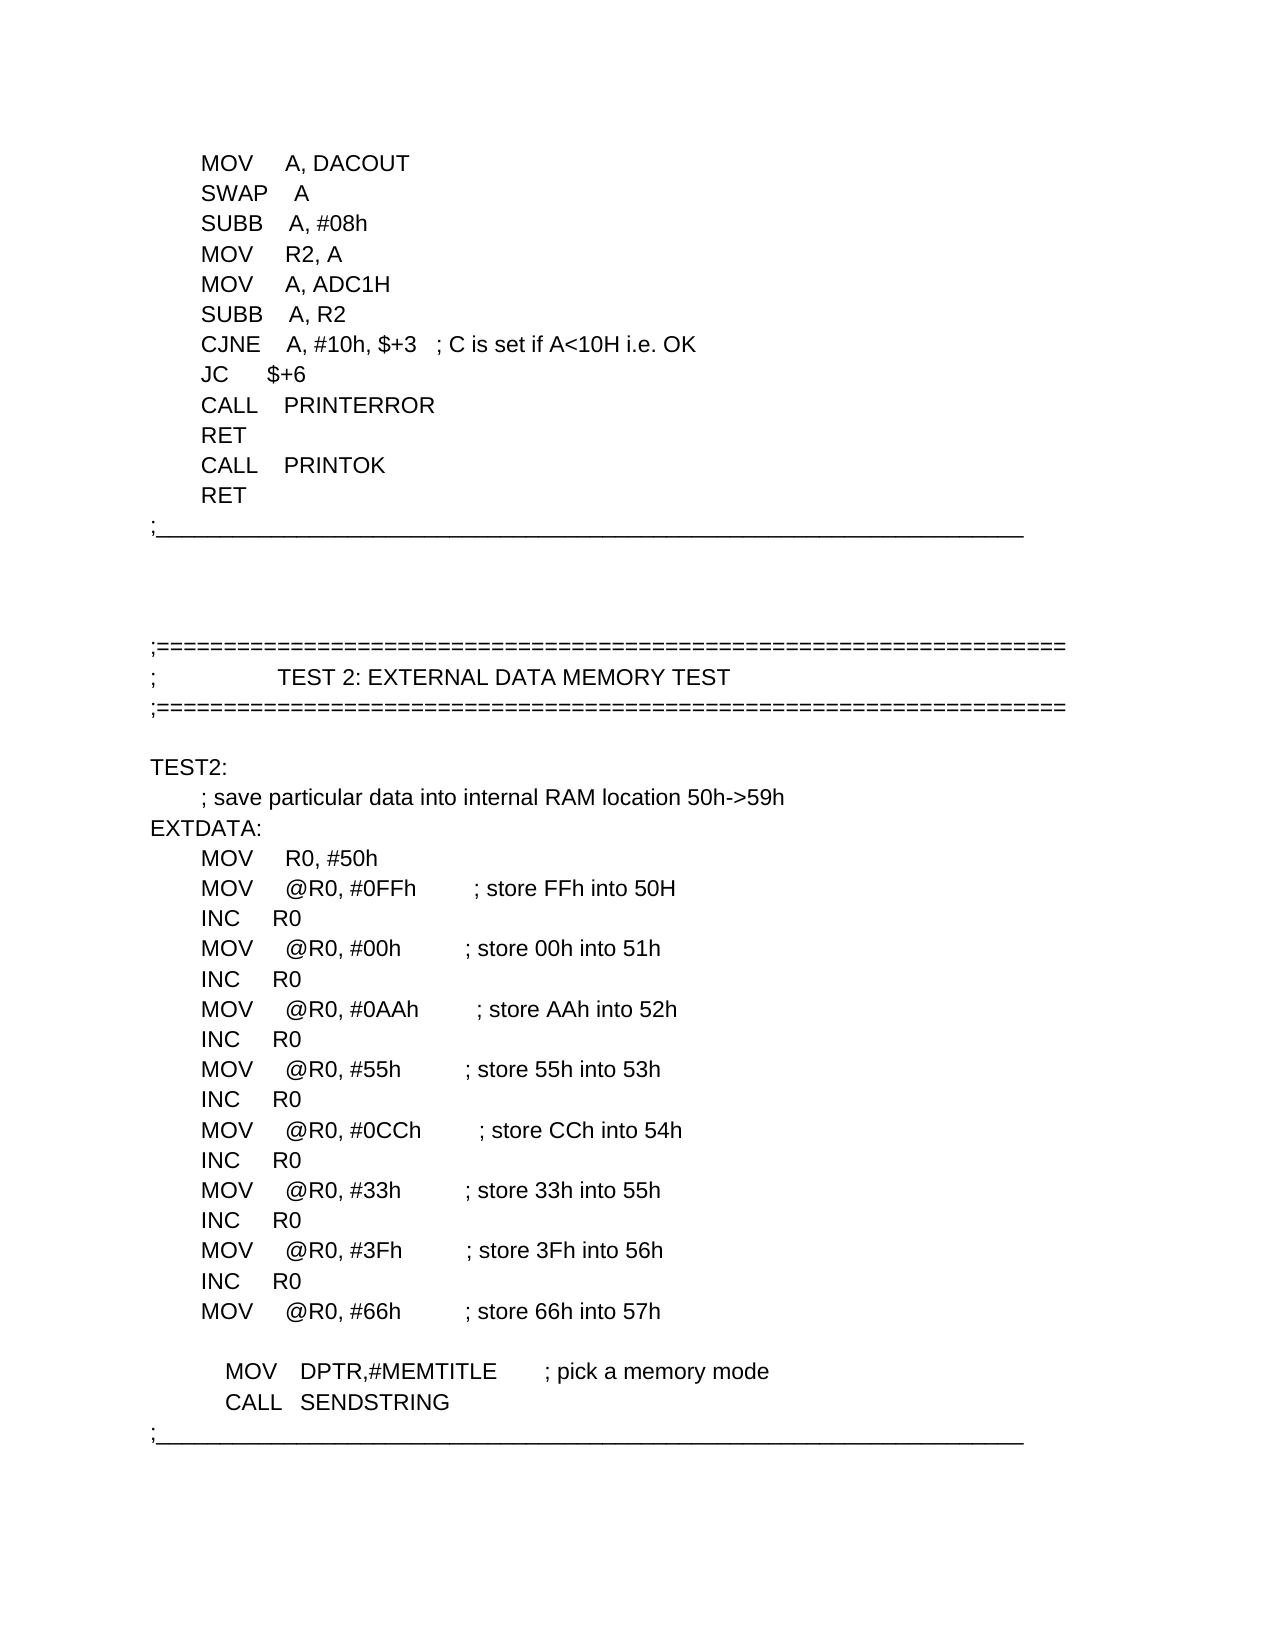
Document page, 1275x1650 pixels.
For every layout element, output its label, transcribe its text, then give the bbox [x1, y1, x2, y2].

text INC R0 [150, 1086, 1125, 1113]
text MOV DPTR,#MEMTITLE ; pick a memory mode [150, 1358, 1125, 1385]
text MOV @R0, #0FFh ; store FFh into 50H [150, 875, 1125, 901]
text ;==================================================================== [150, 694, 1125, 720]
text SUBB A, #08h [150, 210, 1125, 237]
text MOV @R0, #0CCh ; store CCh into 54h [150, 1117, 1125, 1143]
text MOV R2, A [150, 241, 1125, 267]
text MOV @R0, #33h ; store 33h into 55h [150, 1177, 1125, 1203]
text EXTDATA: [150, 814, 1125, 841]
text TEST2: [150, 754, 1125, 781]
text CALL PRINTOK [150, 452, 1125, 478]
text MOV @R0, #66h ; store 66h into 57h [150, 1298, 1125, 1324]
text INC R0 [150, 1147, 1125, 1173]
text INC R0 [150, 966, 1125, 992]
text INC R0 [150, 1268, 1125, 1294]
text ;==================================================================== [150, 633, 1125, 660]
text SUBB A, R2 [150, 301, 1125, 327]
text SWAP A [150, 180, 1125, 207]
text ; TEST 2: EXTERNAL DATA MEMORY TEST [150, 663, 1125, 690]
text MOV @R0, #00h ; store 00h into 51h [150, 935, 1125, 962]
text CALL PRINTERROR [150, 392, 1125, 418]
text MOV @R0, #55h ; store 55h into 53h [150, 1056, 1125, 1083]
text MOV @R0, #0AAh ; store AAh into 52h [150, 996, 1125, 1022]
text MOV R0, #50h [150, 845, 1125, 871]
text ;____________________________________________________________________ [150, 512, 1125, 539]
text RET [150, 422, 1125, 448]
text ; save particular data into internal RAM location 50h->59h [150, 784, 1125, 811]
text ;____________________________________________________________________ [150, 1419, 1125, 1445]
text MOV @R0, #3Fh ; store 3Fh into 56h [150, 1237, 1125, 1264]
text INC R0 [150, 1207, 1125, 1234]
text JC $+6 [150, 361, 1125, 388]
text MOV A, ADC1H [150, 271, 1125, 297]
text MOV A, DACOUT [150, 150, 1125, 176]
text RET [150, 482, 1125, 509]
text INC R0 [150, 1026, 1125, 1052]
text CALL SENDSTRING [150, 1388, 1125, 1415]
text CJNE A, #10h, $+3 ; C is set if A<10H i.e. OK [150, 331, 1125, 358]
text INC R0 [150, 905, 1125, 932]
